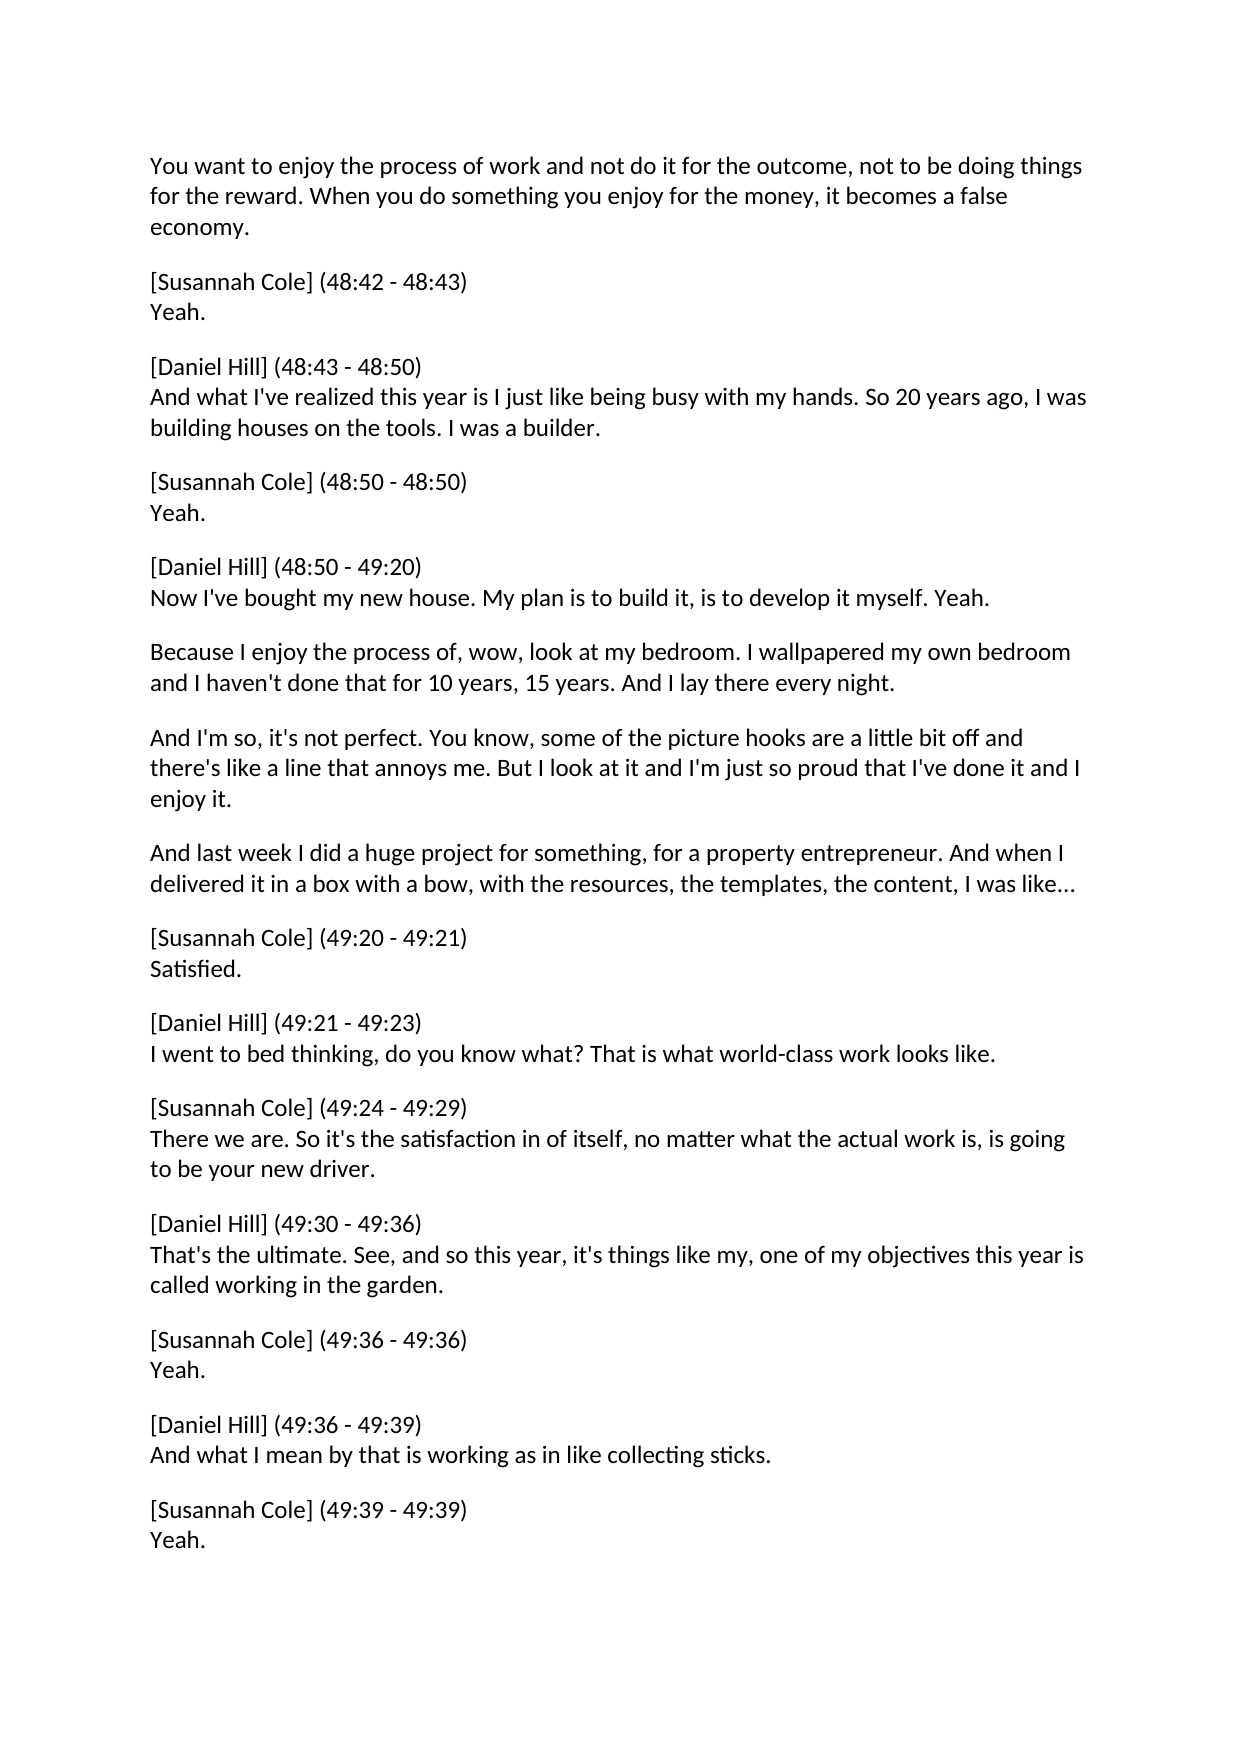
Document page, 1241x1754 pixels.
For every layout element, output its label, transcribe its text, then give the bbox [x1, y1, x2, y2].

text Yeah. [150, 1524, 1090, 1555]
text [Susannah Cole] (49:24 - 49:29) [150, 1093, 1090, 1123]
text Because I enjoy the process of, wow, look at my bedroom. I wallpapered my own bedroom and I haven't done that for 10 years, 15 years. And I lay there every night. [150, 637, 1090, 698]
text I went to bed thinking, do you know what? That is what world-class work looks like. [150, 1038, 1090, 1068]
text That's the ultimate. See, and so this year, it's things like my, one of my objectives this year is called working in the garden. [150, 1239, 1090, 1300]
text [Susannah Cole] (48:50 - 48:50) [150, 466, 1090, 497]
text Satisfied. [150, 953, 1090, 983]
text And I'm so, it's not perfect. You know, some of the picture hooks are a little bit off and there's like a line that annoys me. But I look at it and I'm just so proud that I've done it and I enjoy it. [150, 722, 1090, 813]
text [Susannah Cole] (49:39 - 49:39) [150, 1494, 1090, 1524]
text [Daniel Hill] (49:21 - 49:23) [150, 1007, 1090, 1038]
text There we are. So it's the satisfaction in of itself, no matter what the actual work is, is going to be your new driver. [150, 1123, 1090, 1184]
text [Susannah Cole] (49:20 - 49:21) [150, 922, 1090, 953]
text Yeah. [150, 1354, 1090, 1385]
text Yeah. [150, 296, 1090, 327]
text And what I've realized this year is I just like being busy with my hands. So 20 years ago, I was building houses on the tools. I was a builder. [150, 381, 1090, 442]
text You want to enjoy the process of work and not do it for the outcome, not to be doing things for the reward. When you do something you enjoy for the money, it becomes a false economy. [150, 150, 1090, 242]
text And what I mean by that is working as in like collecting sticks. [150, 1439, 1090, 1470]
text [Daniel Hill] (49:36 - 49:39) [150, 1409, 1090, 1439]
text Now I've bought my new house. My plan is to build it, is to develop it myself. Yeah. [150, 582, 1090, 612]
text [Daniel Hill] (48:50 - 49:20) [150, 551, 1090, 582]
text [Daniel Hill] (49:30 - 49:36) [150, 1208, 1090, 1239]
text Yeah. [150, 497, 1090, 527]
text [Susannah Cole] (49:36 - 49:36) [150, 1324, 1090, 1354]
text And last week I did a huge project for something, for a property entrepreneur. And when I delivered it in a box with a bow, with the resources, the templates, the content, I was like... [150, 837, 1090, 898]
text [Susannah Cole] (48:42 - 48:43) [150, 266, 1090, 296]
text [Daniel Hill] (48:43 - 48:50) [150, 351, 1090, 381]
